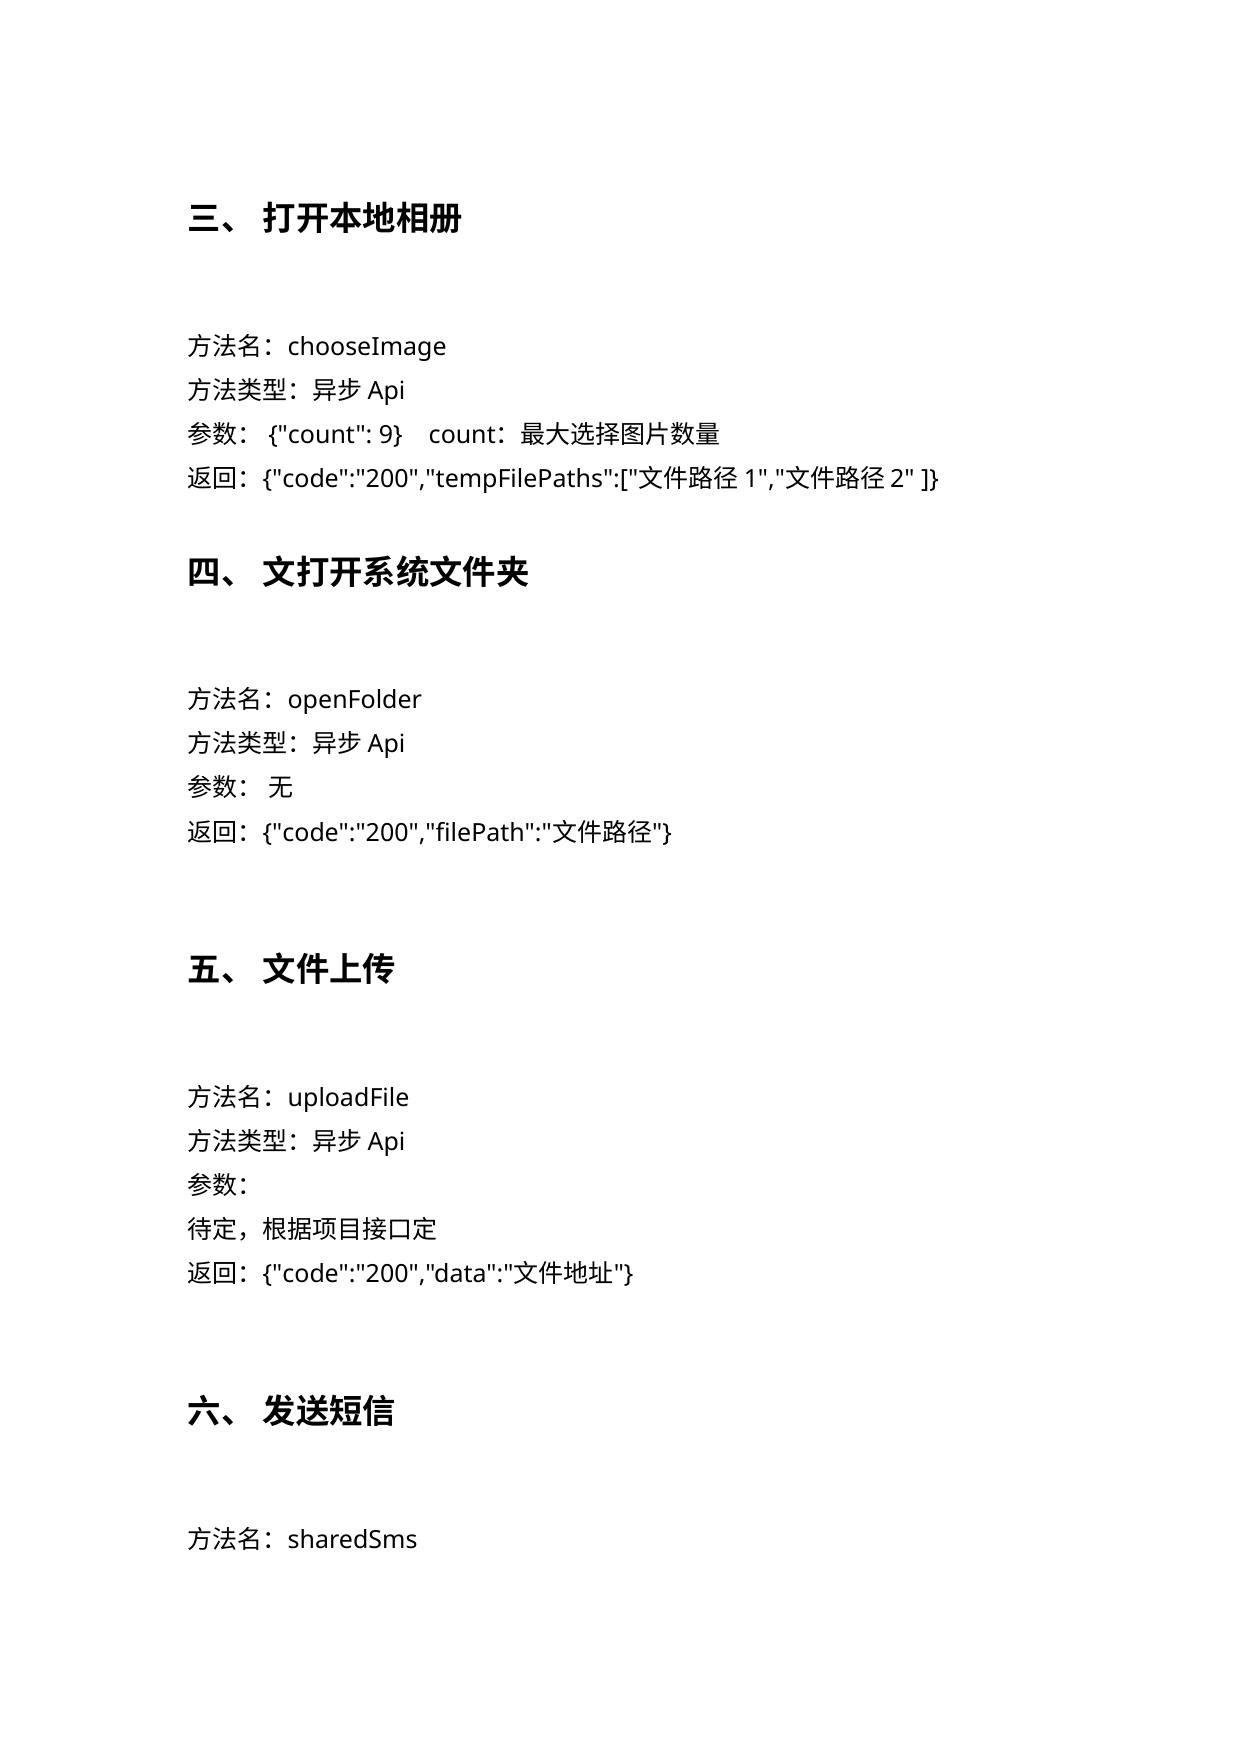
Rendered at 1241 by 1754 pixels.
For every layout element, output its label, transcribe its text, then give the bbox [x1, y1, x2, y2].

subtitle 打开本地相册 [187, 172, 1053, 260]
text 方法类型：异步Api [187, 366, 1053, 410]
text 方法名：chooseImage [187, 322, 1053, 366]
text 方法类型：异步Api [187, 1118, 1053, 1162]
text 方法名：uploadFile [187, 1074, 1053, 1118]
text 参数： [187, 1162, 1053, 1206]
text 方法类型：异步Api [187, 720, 1053, 764]
text 方法名：sharedSms [187, 1515, 1053, 1559]
text 参数： 无 [187, 764, 1053, 808]
subtitle 文打开系统文件夹 [187, 526, 1053, 614]
text 待定，根据项目接口定 [187, 1206, 1053, 1250]
text 返回：{"code":"200","data":"文件地址"} [187, 1250, 1053, 1294]
text 方法名：openFolder [187, 676, 1053, 720]
subtitle 文件上传 [187, 923, 1053, 1011]
text 返回：{"code":"200","filePath":"文件路径"} [187, 808, 1053, 852]
subtitle 发送短信 [187, 1365, 1053, 1453]
text 参数： {"count": 9} count：最大选择图片数量 [187, 410, 1053, 454]
text 返回：{"code":"200","tempFilePaths":["文件路径1","文件路径2" ]} [187, 454, 1053, 498]
